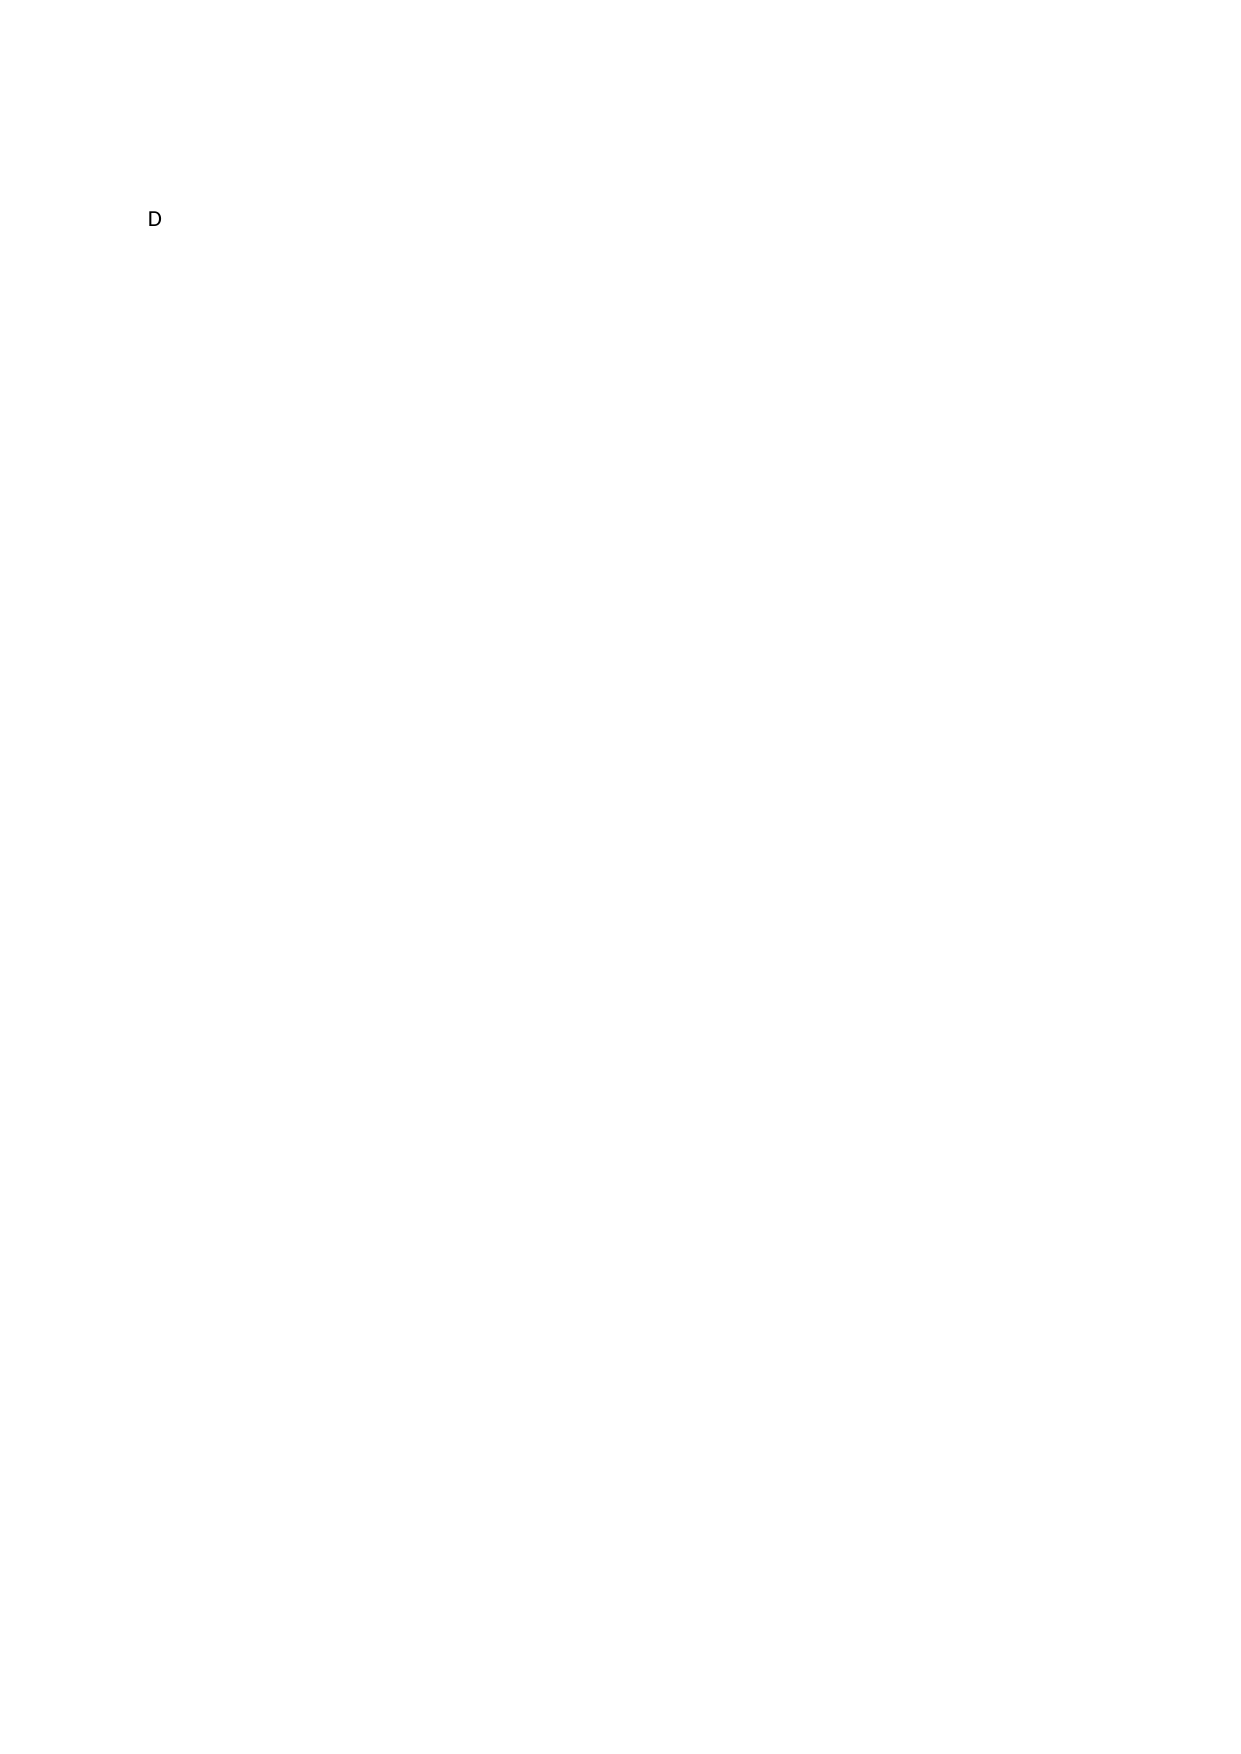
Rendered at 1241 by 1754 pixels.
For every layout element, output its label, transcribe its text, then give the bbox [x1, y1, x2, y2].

text D [148, 204, 1093, 232]
